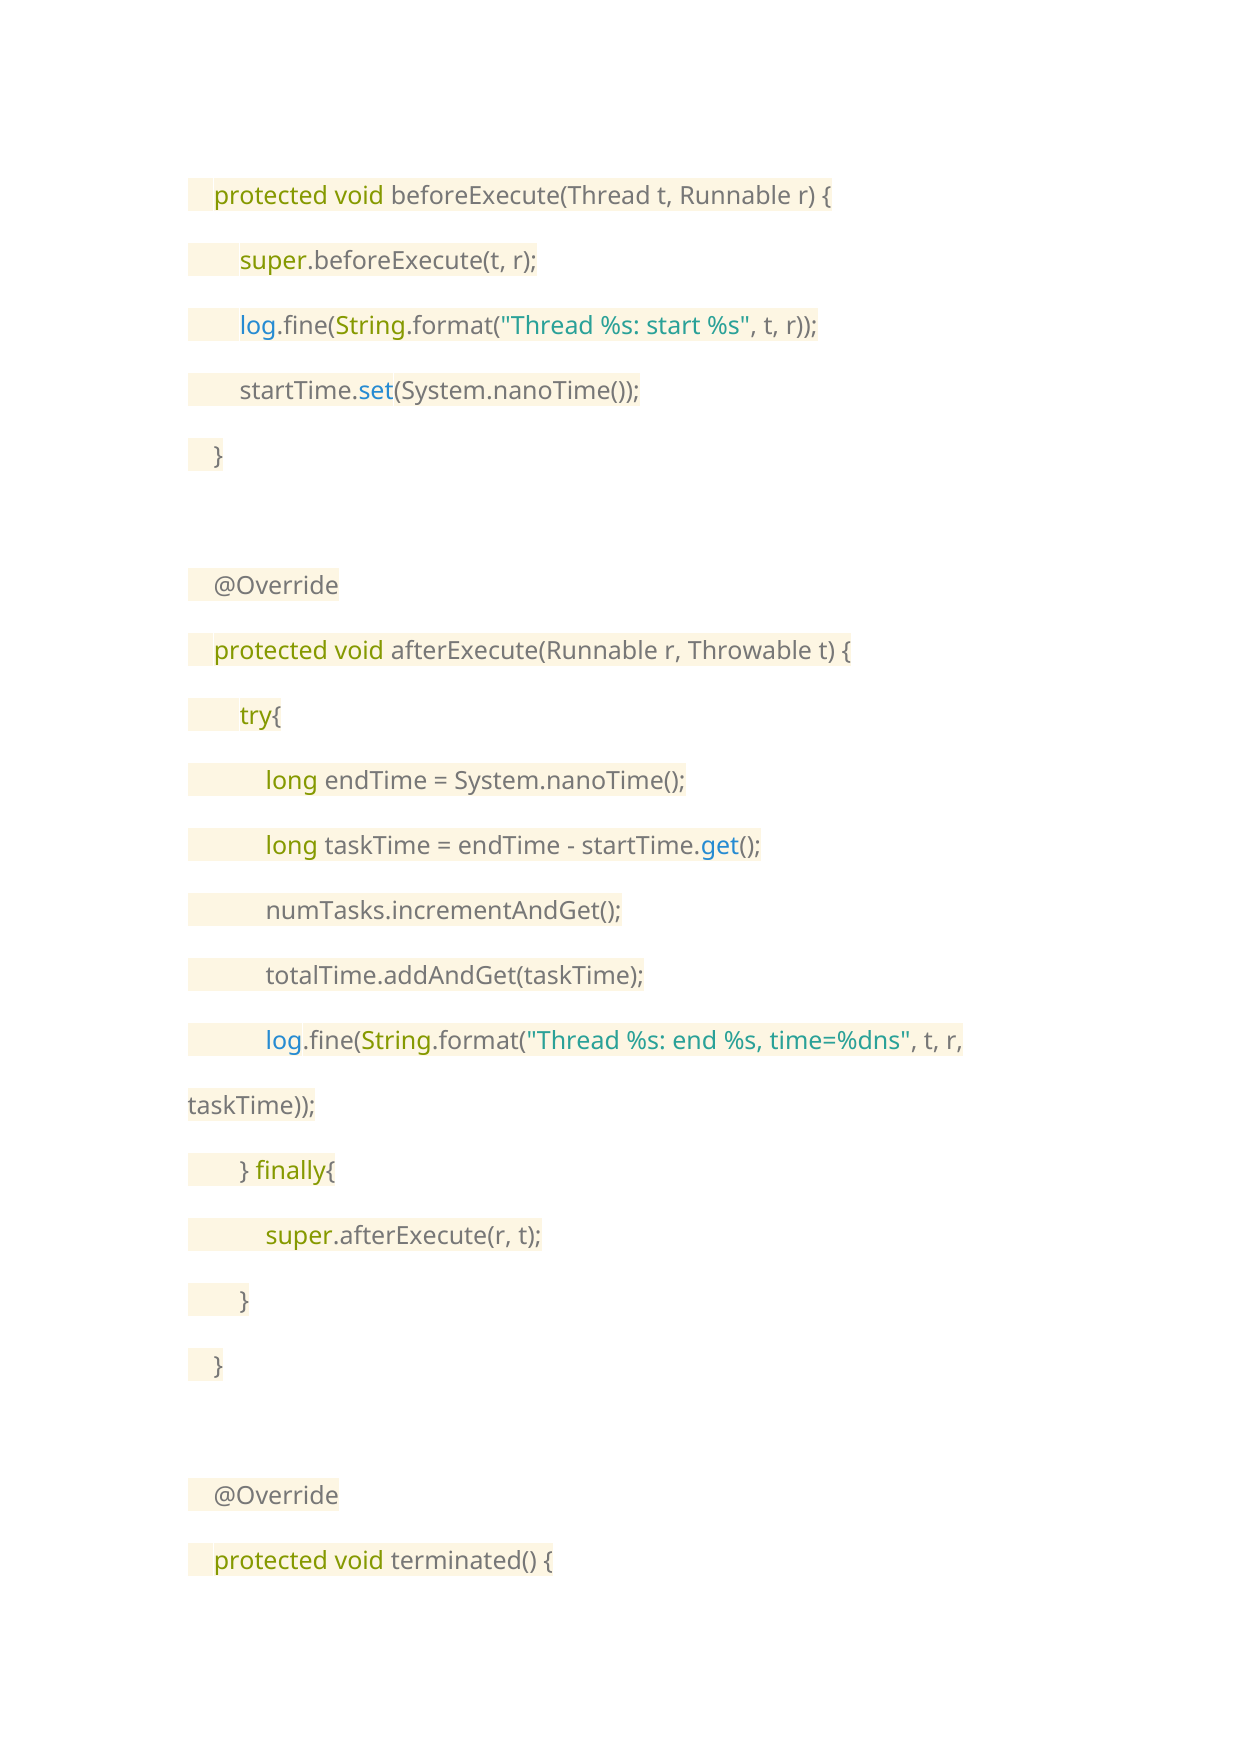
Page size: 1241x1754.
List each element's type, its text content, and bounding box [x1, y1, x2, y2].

text try{ [187, 682, 1053, 747]
text protected void afterExecute(Runnable r, Throwable t) { [187, 617, 1053, 682]
text log.fine(String.format("Thread %s: start %s", t, r)); [187, 292, 1053, 357]
text protected void terminated() { [187, 1527, 1053, 1592]
text } [187, 1332, 1053, 1397]
text @Override [187, 552, 1053, 617]
text } [187, 422, 1053, 487]
text long endTime = System.nanoTime(); [187, 747, 1053, 812]
text startTime.set(System.nanoTime()); [187, 357, 1053, 422]
text } finally{ [187, 1137, 1053, 1202]
text totalTime.addAndGet(taskTime); [187, 942, 1053, 1007]
text log.fine(String.format("Thread %s: end %s, time=%dns", t, r, taskTime)); [187, 1007, 1053, 1137]
text numTasks.incrementAndGet(); [187, 877, 1053, 942]
text } [187, 1267, 1053, 1332]
text protected void beforeExecute(Thread t, Runnable r) { [187, 162, 1053, 227]
text super.beforeExecute(t, r); [187, 227, 1053, 292]
text super.afterExecute(r, t); [187, 1202, 1053, 1267]
text @Override [187, 1462, 1053, 1527]
text long taskTime = endTime - startTime.get(); [187, 812, 1053, 877]
